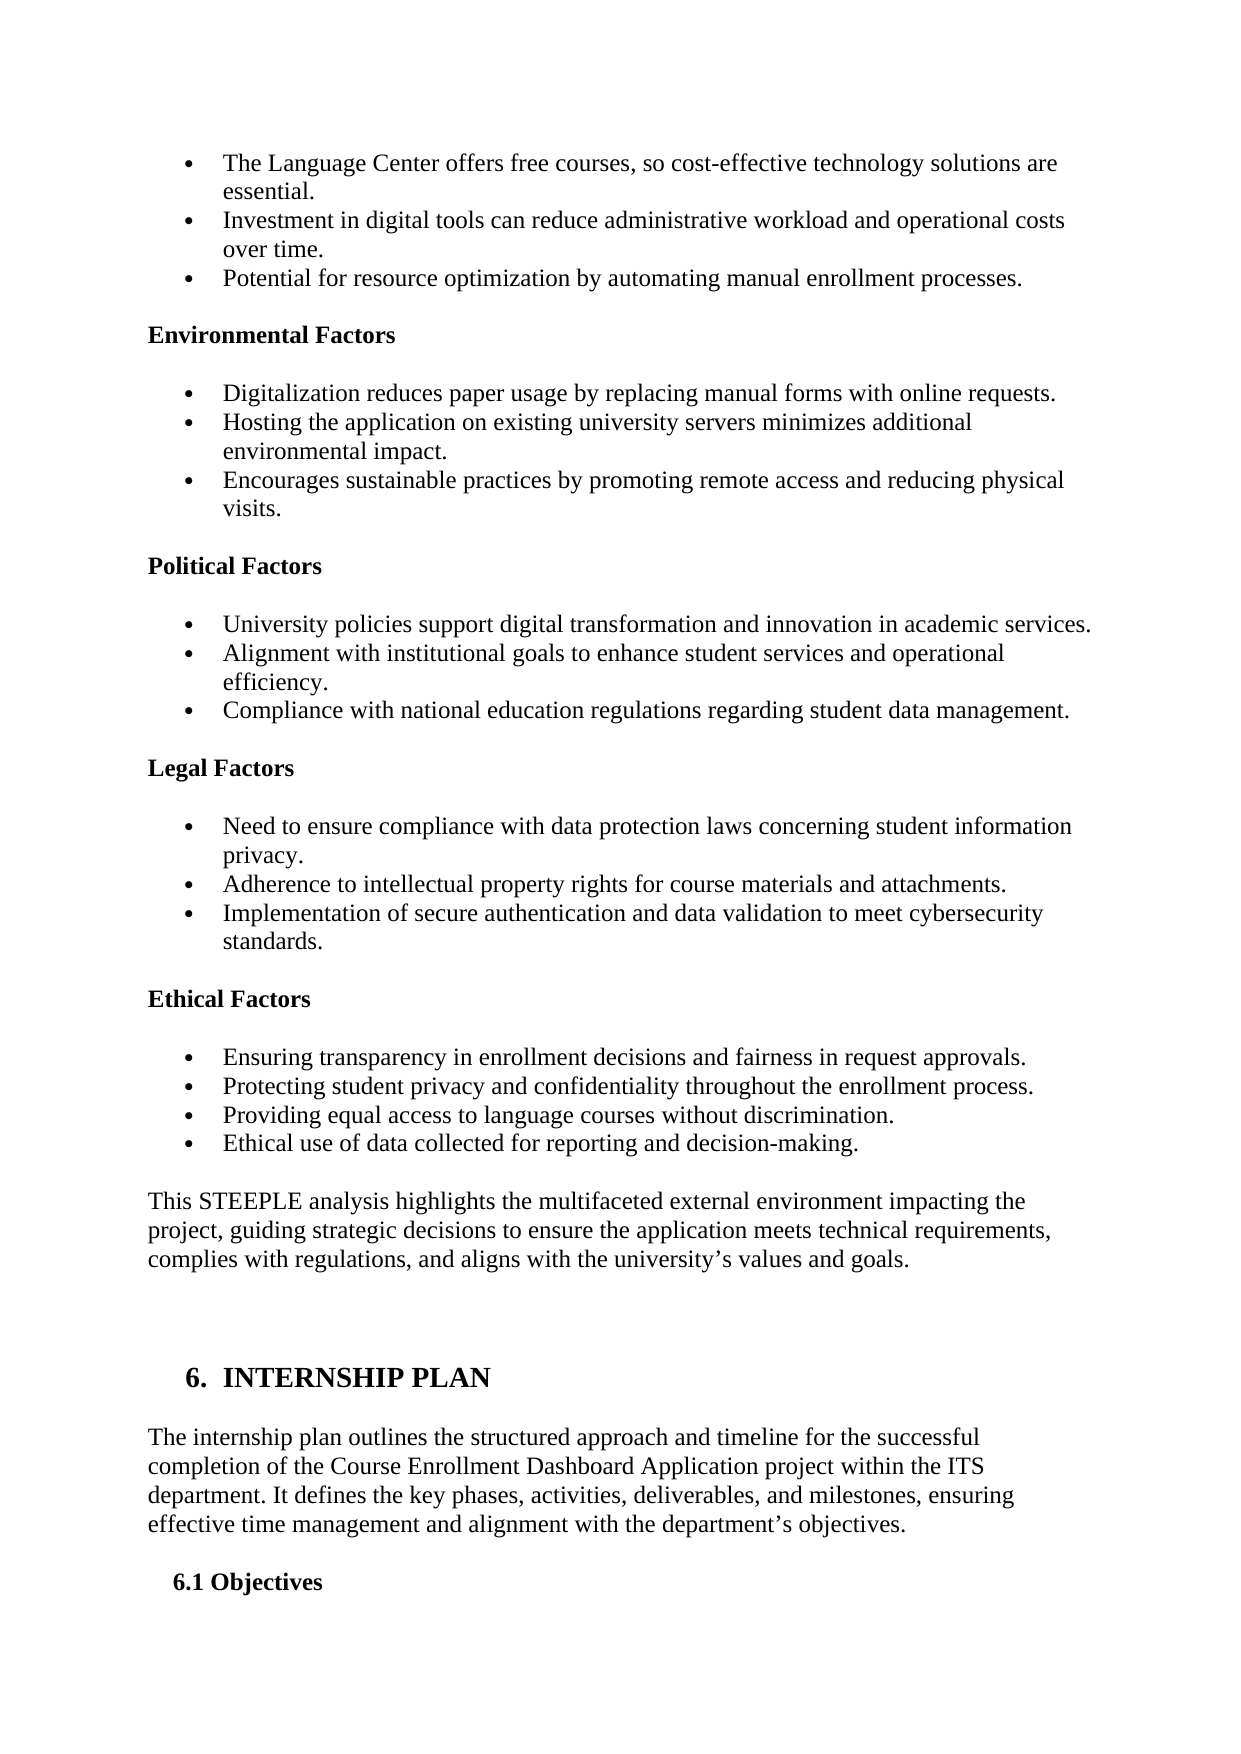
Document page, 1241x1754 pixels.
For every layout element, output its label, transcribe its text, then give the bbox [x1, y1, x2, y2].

list The Language Center offers free courses, so cost-effective technology solutions are essential. [185, 148, 1093, 205]
list INTERNSHIP PLAN [185, 1360, 1093, 1393]
text 6.1 Objectives [148, 1567, 1093, 1595]
text Ethical Factors [148, 984, 1093, 1013]
list Encourages sustainable practices by promoting remote access and reducing physical visits. [185, 465, 1093, 522]
text Legal Factors [148, 753, 1093, 782]
list Ensuring transparency in enrollment decisions and fairness in request approvals. [185, 1042, 1093, 1071]
list Adherence to intellectual property rights for course materials and attachments. [185, 869, 1093, 898]
list Alignment with institutional goals to enhance student services and operational efficiency. [185, 638, 1093, 696]
list Implementation of secure authentication and data validation to meet cybersecurity standards. [185, 898, 1093, 955]
list Need to ensure compliance with data protection laws concerning student information privacy. [185, 811, 1093, 869]
list Potential for resource optimization by automating manual enrollment processes. [185, 263, 1093, 291]
list Hosting the application on existing university servers minimizes additional environmental impact. [185, 407, 1093, 465]
list Protecting student privacy and confidentiality throughout the enrollment process. [185, 1071, 1093, 1100]
list Digitalization reduces paper usage by replacing manual forms with online requests. [185, 378, 1093, 407]
list University policies support digital transformation and innovation in academic services. [185, 609, 1093, 638]
list Ethical use of data collected for reporting and decision-making. [185, 1128, 1093, 1157]
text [148, 1422, 1093, 1537]
list Providing equal access to language courses without discrimination. [185, 1100, 1093, 1128]
list Investment in digital tools can reduce administrative workload and operational costs over time. [185, 205, 1093, 263]
text Environmental Factors [148, 321, 1093, 349]
list Compliance with national education regulations regarding student data management. [185, 696, 1093, 724]
text Political Factors [148, 551, 1093, 580]
text This STEEPLE analysis highlights the multifaceted external environment impacting the project, guiding strategic decisions to ensure the application meets technical requirements, complies with regulations, and aligns with the university’s values and goals. [148, 1186, 1093, 1273]
